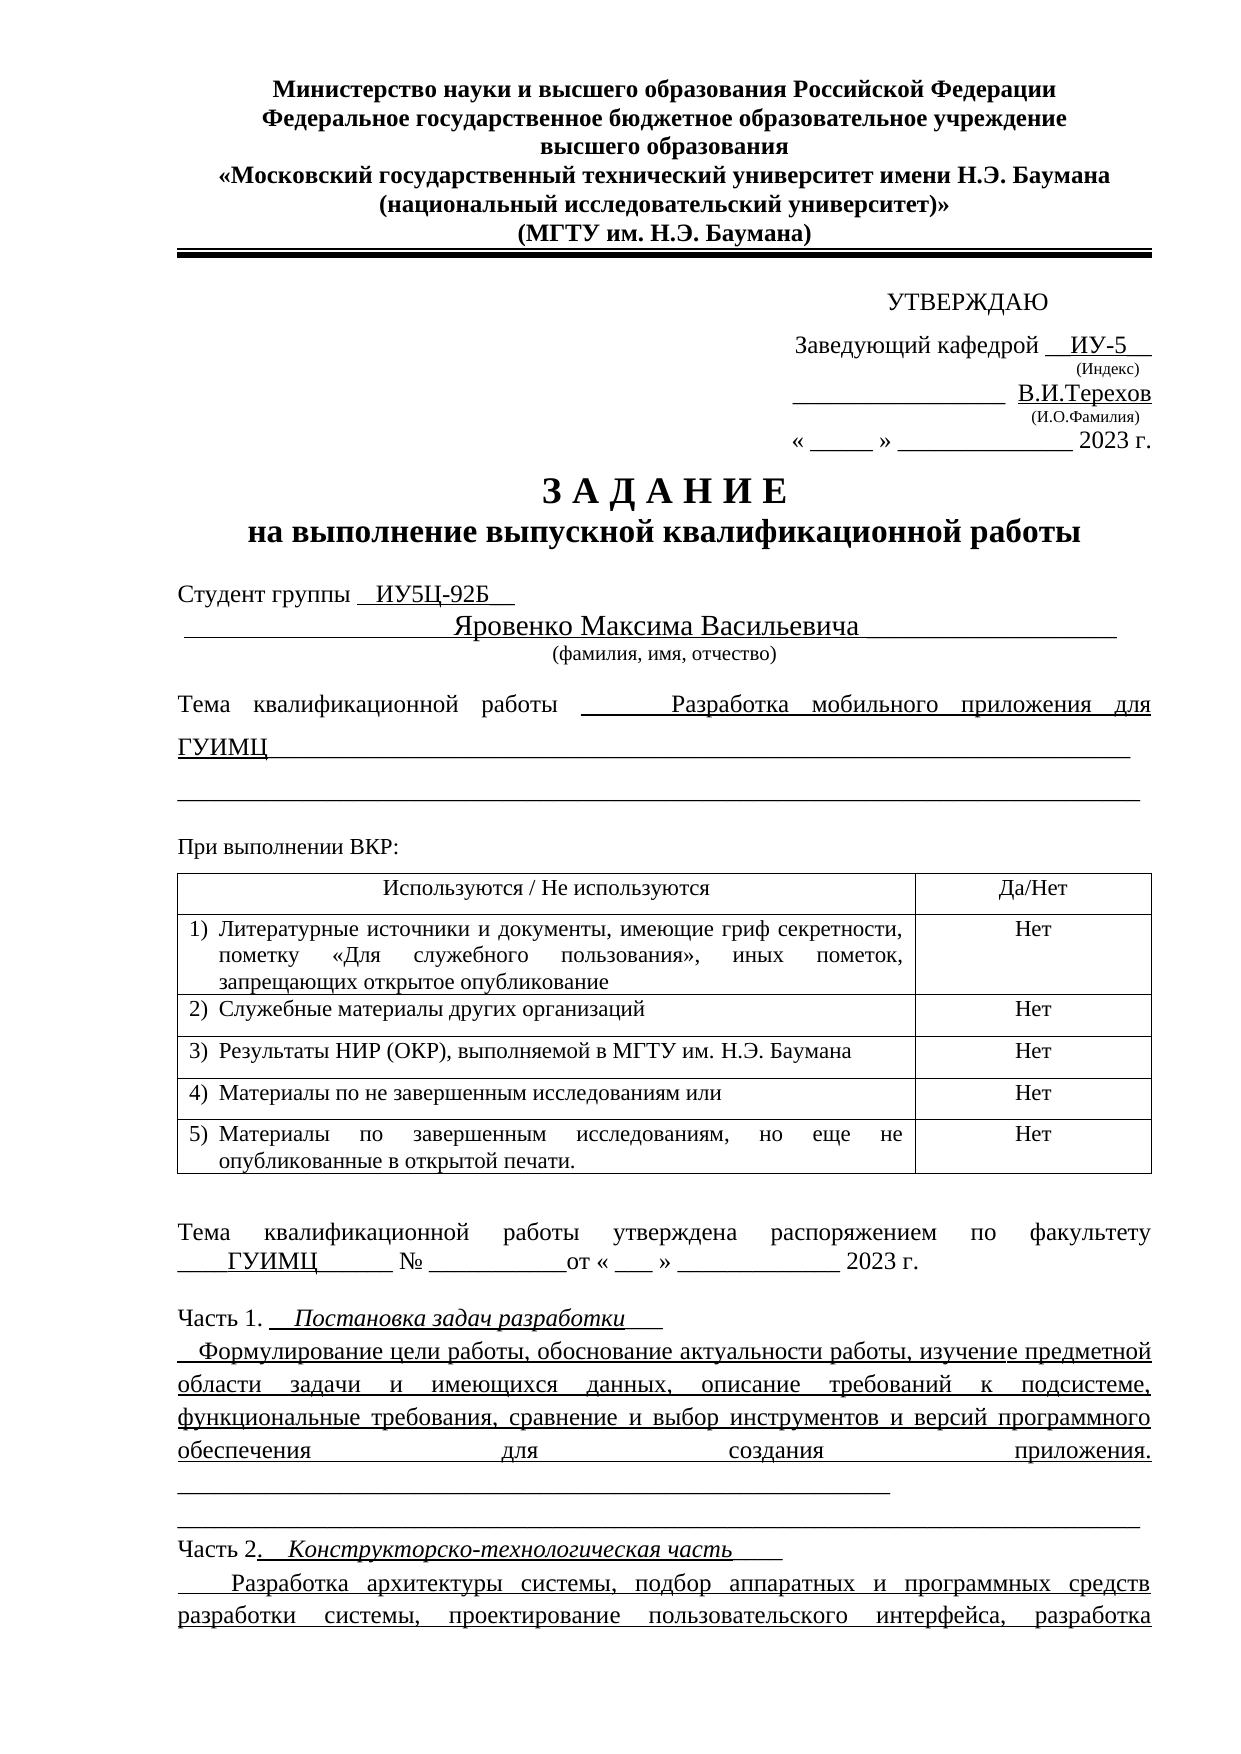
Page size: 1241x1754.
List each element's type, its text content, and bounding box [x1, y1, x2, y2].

text Формулирование цели работы, обоснование актуальности работы, изучение предметной области задачи и имеющихся данных, описание требований к подсистеме, функциональные требования, сравнение и выбор инструментов и версий программного обеспечения для создания приложения. _________________________________________________________ [177, 1336, 1152, 1361]
text Студент группы ИУ5Ц-92Б__ [177, 579, 1152, 608]
table_cell Нет [916, 995, 1151, 1036]
text (И.О.Фамилия) [989, 406, 1152, 426]
text Формулирование цели работы, обоснование актуальности работы, изучение предметной области задачи и имеющихся данных, описание требований к подсистеме, функциональные требования, сравнение и выбор инструментов и версий программного обеспечения для создания приложения. _________________________________________________________ [177, 1362, 1152, 1461]
text высшего образования [177, 131, 1152, 160]
text При выполнении ВКР: [177, 833, 1152, 859]
text Часть 1. Постановка задач разработки___ [177, 1303, 1152, 1332]
text _________________ В.И.Терехов [177, 378, 1152, 406]
table_header Да/Нет [916, 874, 1151, 914]
text (национальный исследовательский университет)» [177, 189, 1152, 218]
text Формулирование цели работы, обоснование актуальности работы, изучение предметной области задачи и имеющихся данных, описание требований к подсистеме, функциональные требования, сравнение и выбор инструментов и версий программного обеспечения для создания приложения. _________________________________________________________ [177, 1462, 1152, 1497]
table_cell Результаты НИР (ОКР), выполняемой в МГТУ им. Н.Э. Баумана [178, 1037, 915, 1078]
text « _____ » ______________ 2023 г. [177, 426, 1152, 454]
text «Московский государственный технический университет имени Н.Э. Баумана [177, 160, 1152, 189]
text (Индекс) [989, 358, 1152, 378]
text (фамилия, имя, отчество) [177, 641, 1152, 665]
table_cell Нет [916, 915, 1151, 994]
text Яровенко Максима Васильевича ____________________ [177, 608, 1152, 641]
table_cell Материалы по завершенным исследованиям, но еще не опубликованные в открытой печати. [178, 1120, 915, 1173]
table_cell Служебные материалы других организаций [178, 995, 915, 1036]
text Министерство науки и высшего образования Российской Федерации [177, 74, 1152, 103]
text Тема квалификационной работы Разработка мобильного приложения для ГУИМЦ_____________________________________________________________________ [177, 689, 1152, 761]
text Тема квалификационной работы утверждена распоряжением по факультету ____ГУИМЦ______ № ___________от « ___ » _____________ 2023 г. [177, 1217, 1152, 1275]
table_cell Нет [916, 1079, 1151, 1119]
table_cell Нет [916, 1120, 1151, 1173]
table_cell Литературные источники и документы, имеющие гриф секретности, пометку «Для служебного пользования», иных пометок, запрещающих открытое опубликование [178, 915, 915, 994]
text Часть 2. Конструкторско-технологическая часть____ [177, 1534, 1152, 1563]
text ЗАДАНИЕ [177, 469, 1152, 512]
table_cell Нет [916, 1037, 1151, 1078]
text (МГТУ им. Н.Э. Баумана) [177, 218, 1152, 248]
text _____________________________________________________________________________ [177, 776, 1152, 804]
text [177, 1568, 1152, 1626]
text Федеральное государственное бюджетное образовательное учреждение [177, 103, 1152, 131]
table_header Используются / Не используются [178, 874, 915, 914]
text УТВЕРЖДАЮ [177, 287, 1048, 315]
text на выполнение выпускной квалификационной работы [177, 512, 1152, 550]
text Заведующий кафедрой __ИУ-5__ [177, 330, 1152, 358]
text _____________________________________________________________________________ [177, 1502, 1152, 1530]
table_cell Материалы по не завершенным исследованиям или [178, 1079, 915, 1119]
